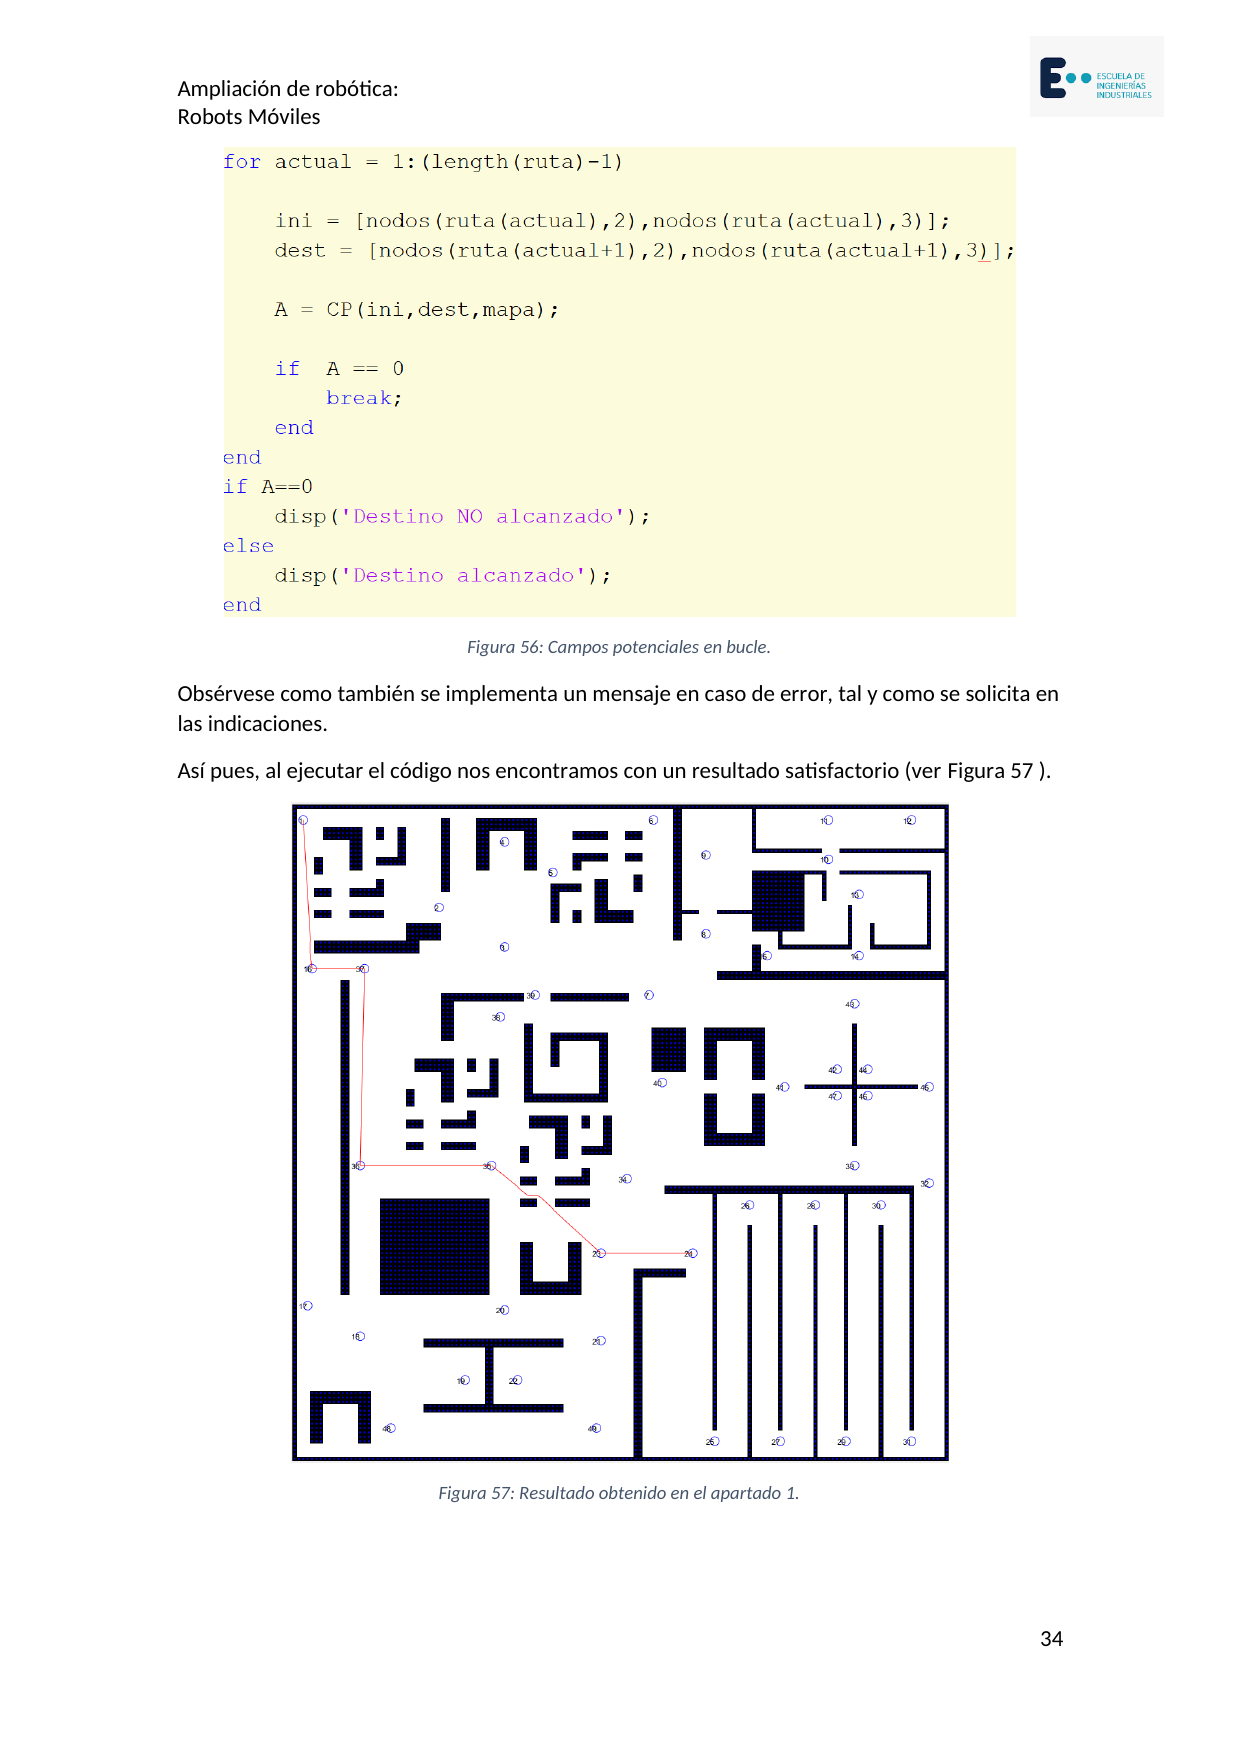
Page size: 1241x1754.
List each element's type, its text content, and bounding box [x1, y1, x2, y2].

picture [291, 802, 950, 1463]
picture [1029, 36, 1164, 117]
text Obsérvese como también se implementa un mensaje en caso de error, tal y como se solicita en las indicaciones. [177, 679, 1063, 737]
picture [224, 147, 1017, 617]
text Así pues, al ejecutar el código nos encontramos con un resultado satisfactorio (ver Figura 22 ). [177, 756, 1063, 784]
